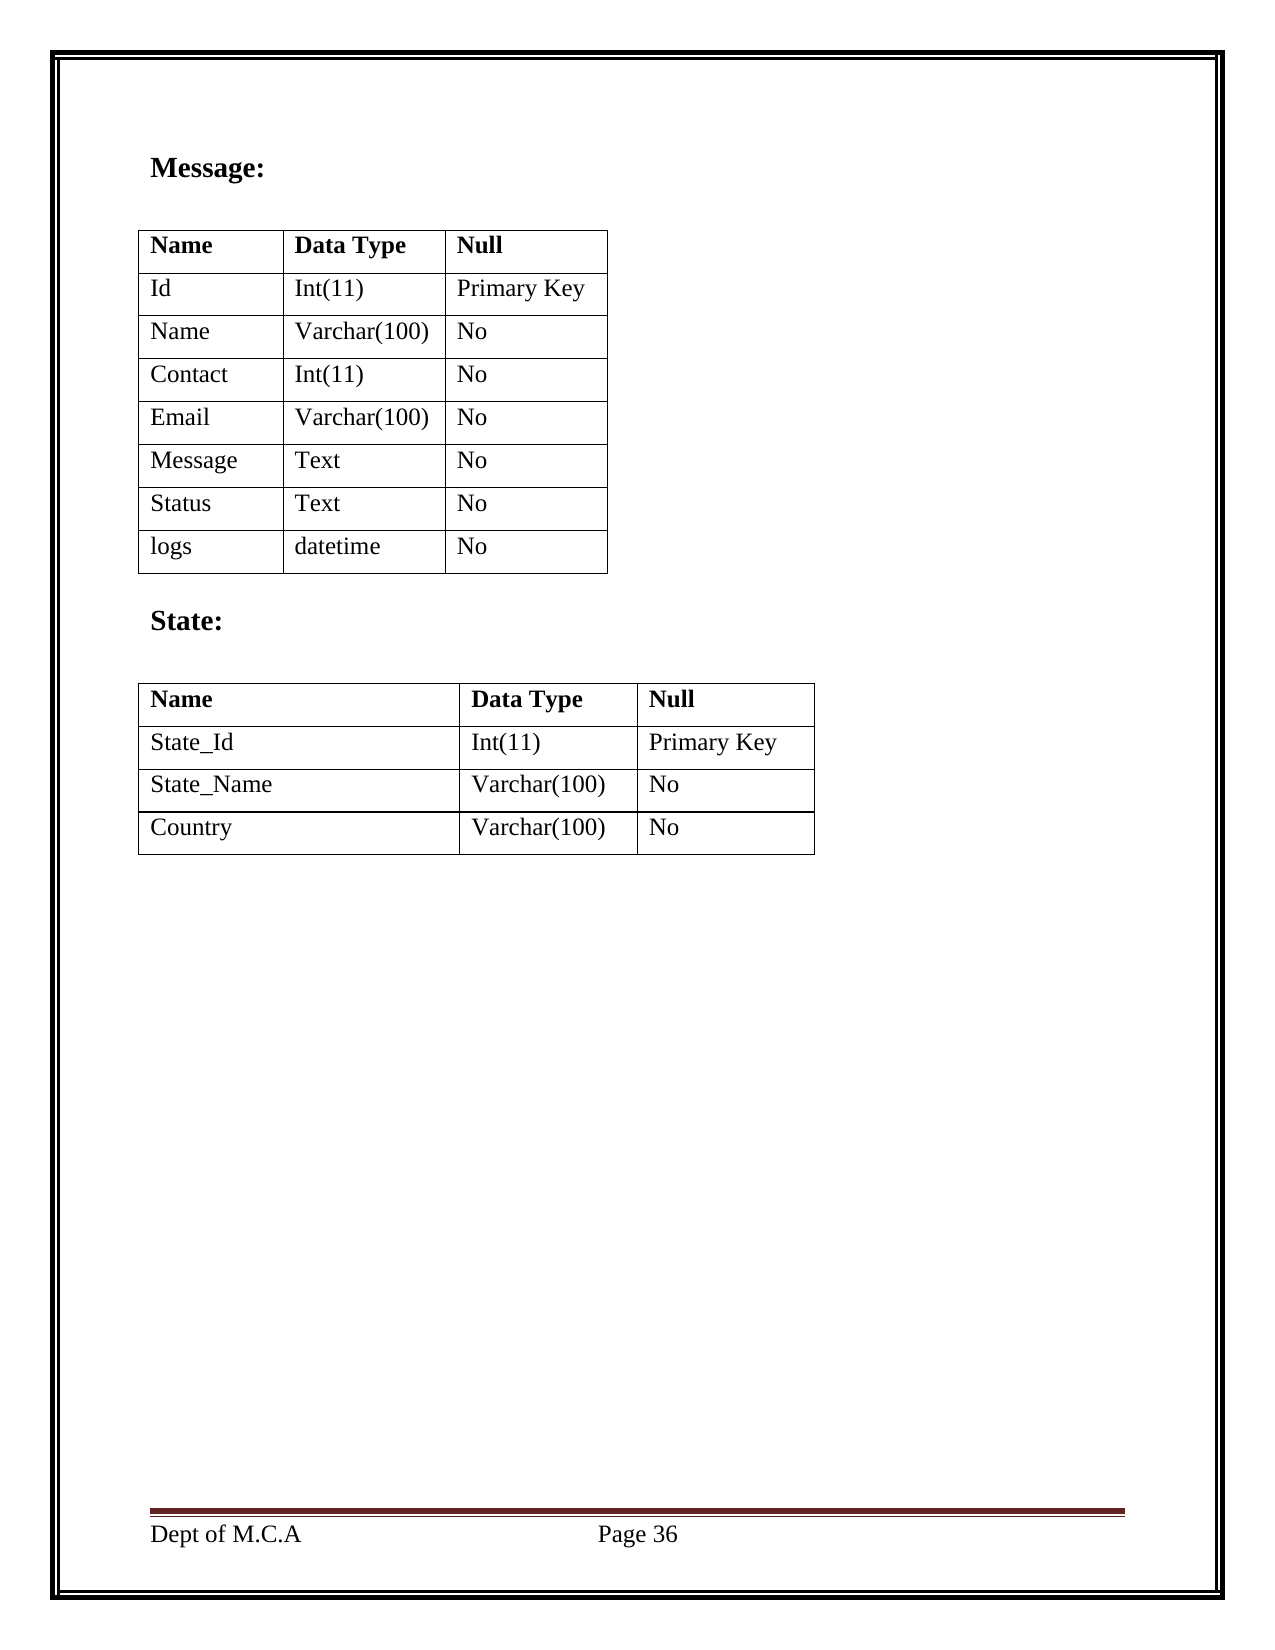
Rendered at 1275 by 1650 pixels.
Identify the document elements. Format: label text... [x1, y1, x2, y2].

table_cell No [446, 445, 607, 487]
table_cell Name [139, 316, 283, 358]
table_cell Varchar(100) [460, 770, 637, 811]
table_cell Status [139, 488, 283, 530]
table_header Data Type [284, 231, 445, 272]
table_cell Contact [139, 359, 283, 401]
table_cell No [638, 813, 814, 854]
table_cell Primary Key [638, 727, 814, 768]
text Message: [150, 150, 1098, 184]
table_cell No [446, 316, 607, 358]
table_cell Varchar(100) [460, 813, 637, 854]
table_header Name [139, 684, 459, 726]
table_cell logs [139, 531, 283, 573]
table_cell Email [139, 402, 283, 444]
table_header Data Type [460, 684, 637, 726]
table_cell Primary Key [446, 274, 607, 315]
table_cell Id [139, 274, 283, 315]
table_cell No [446, 402, 607, 444]
table_cell No [638, 770, 814, 811]
table_cell Country [139, 813, 459, 854]
table_cell Varchar(100) [284, 316, 445, 358]
table_cell Int(11) [284, 359, 445, 401]
table_cell No [446, 359, 607, 401]
table_cell State_Id [139, 727, 459, 768]
table_header Null [446, 231, 607, 272]
table_cell datetime [284, 531, 445, 573]
table_header Null [638, 684, 814, 726]
table_cell State_Name [139, 770, 459, 811]
table_header Name [139, 231, 283, 272]
table_cell No [446, 488, 607, 530]
table_cell Text [284, 488, 445, 530]
table_cell Text [284, 445, 445, 487]
text State: [150, 603, 1098, 637]
table_cell No [446, 531, 607, 573]
table_cell Message [139, 445, 283, 487]
table_cell Int(11) [460, 727, 637, 768]
table_cell Int(11) [284, 274, 445, 315]
table_cell Varchar(100) [284, 402, 445, 444]
